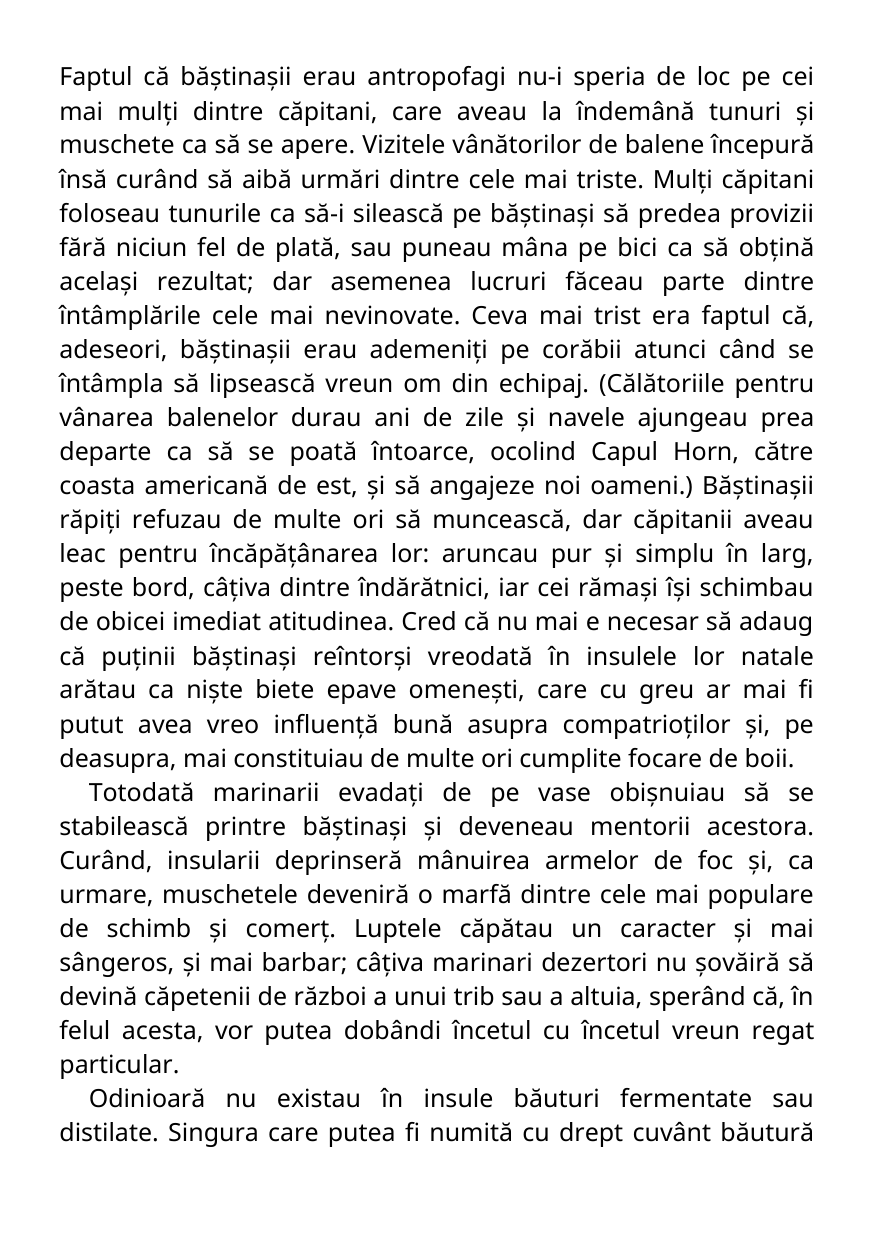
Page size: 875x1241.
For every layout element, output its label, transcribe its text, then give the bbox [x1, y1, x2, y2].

text Totodată marinarii evadaţi de pe vase obişnuiau să se stabilească printre băştinaşi şi deveneau mentorii acestora. Curând, insularii deprinseră mânuirea armelor de foc şi, ca urmare, muschetele deveniră o marfă dintre cele mai populare de schimb şi comerţ. Luptele căpătau un caracter şi mai sângeros, şi mai barbar; câţiva marinari dezertori nu şovăiră să devină căpetenii de război a unui trib sau a altuia, sperând că, în felul acesta, vor putea dobândi încetul cu încetul vreun regat particular. [59, 774, 815, 1081]
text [59, 59, 815, 774]
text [59, 1081, 815, 1149]
